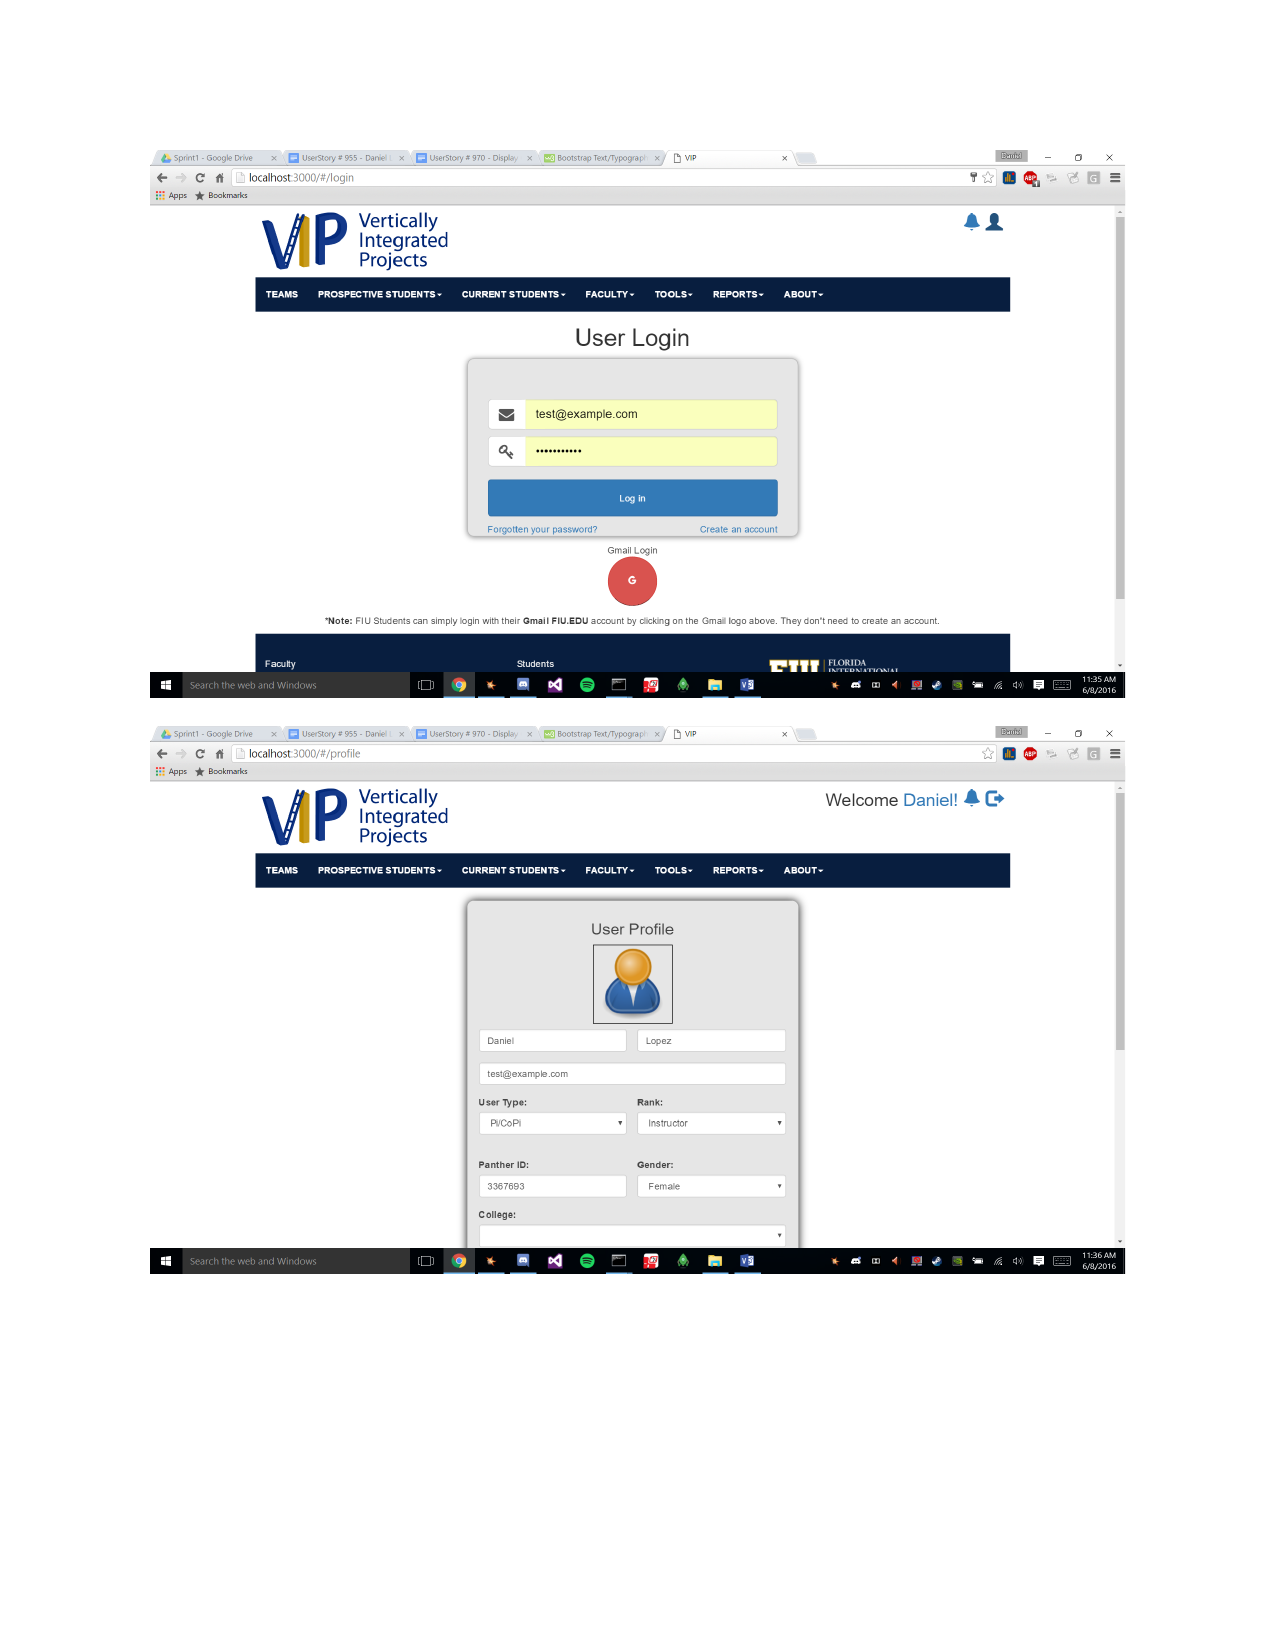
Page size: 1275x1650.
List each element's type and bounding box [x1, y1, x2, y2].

picture [150, 726, 1125, 1274]
picture [150, 150, 1125, 698]
